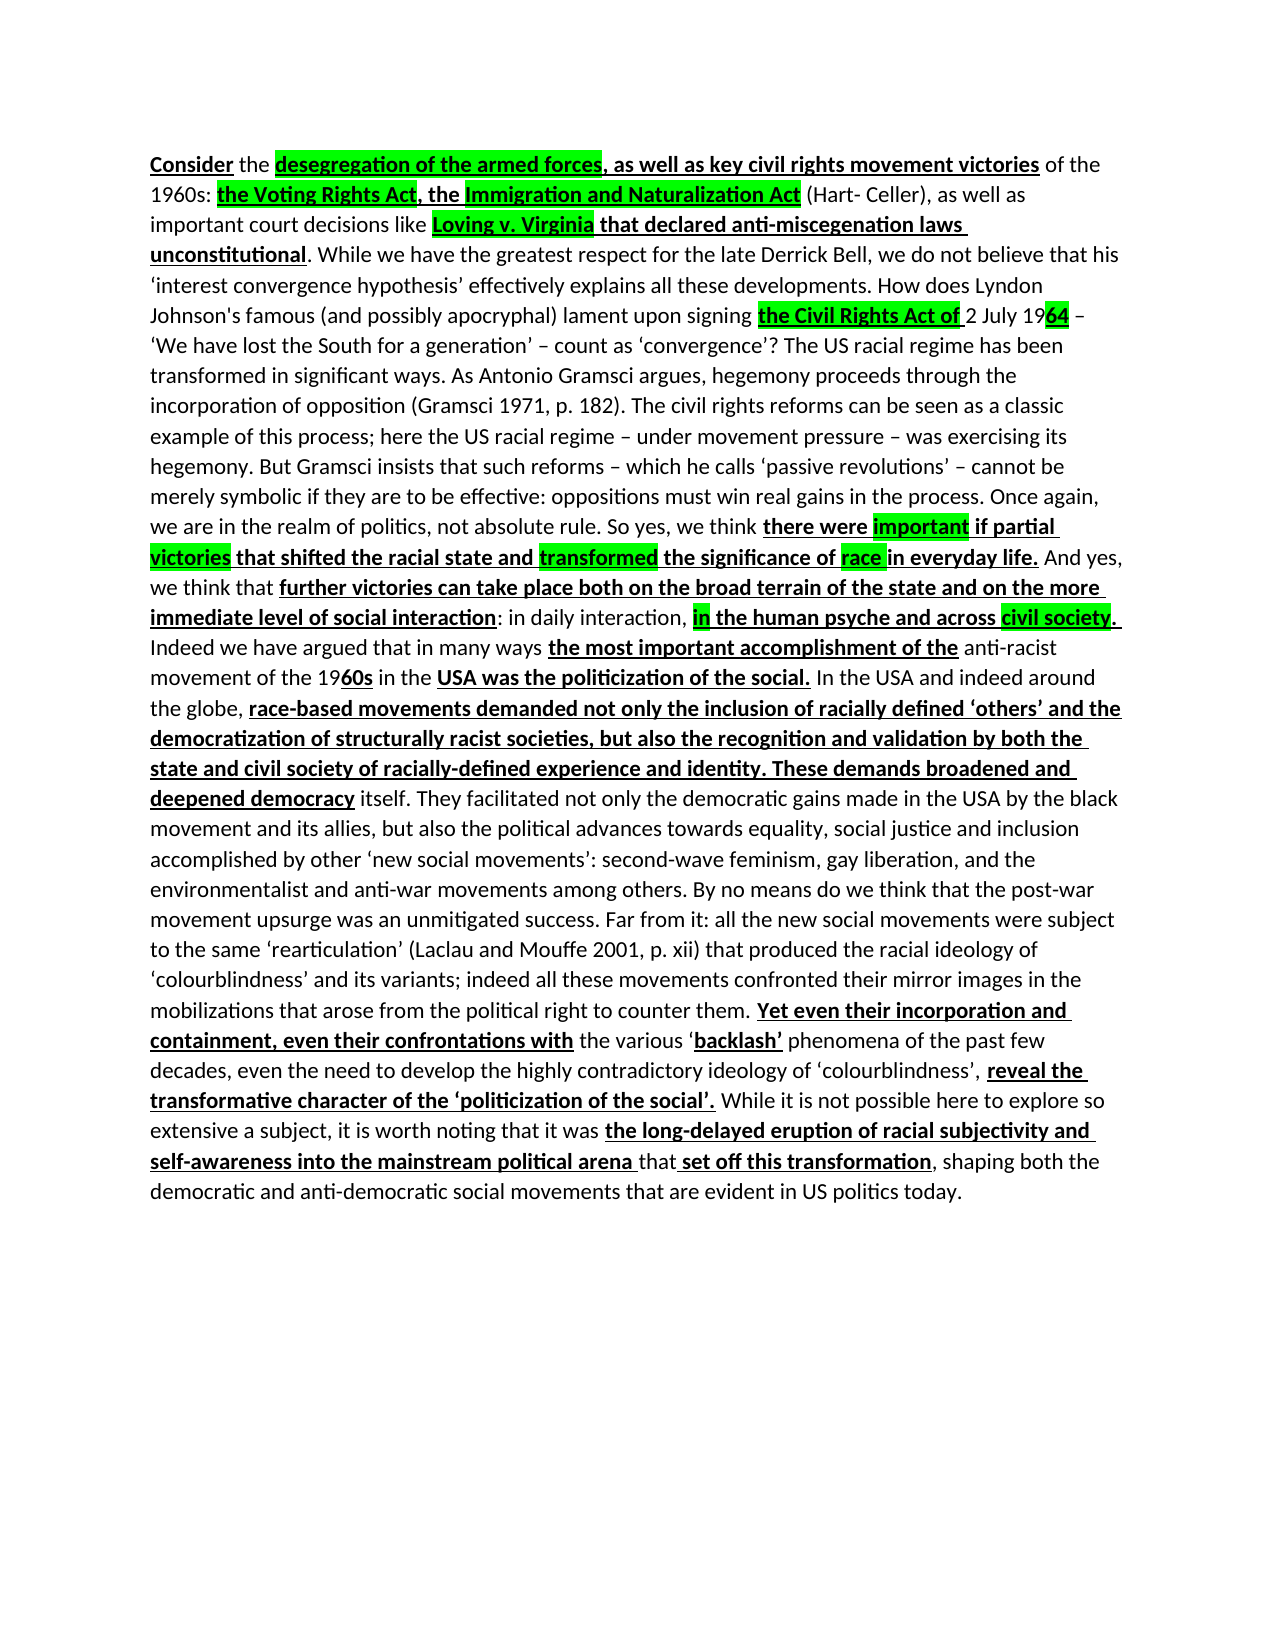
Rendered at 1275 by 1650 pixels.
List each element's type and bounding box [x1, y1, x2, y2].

text [150, 150, 1125, 1205]
